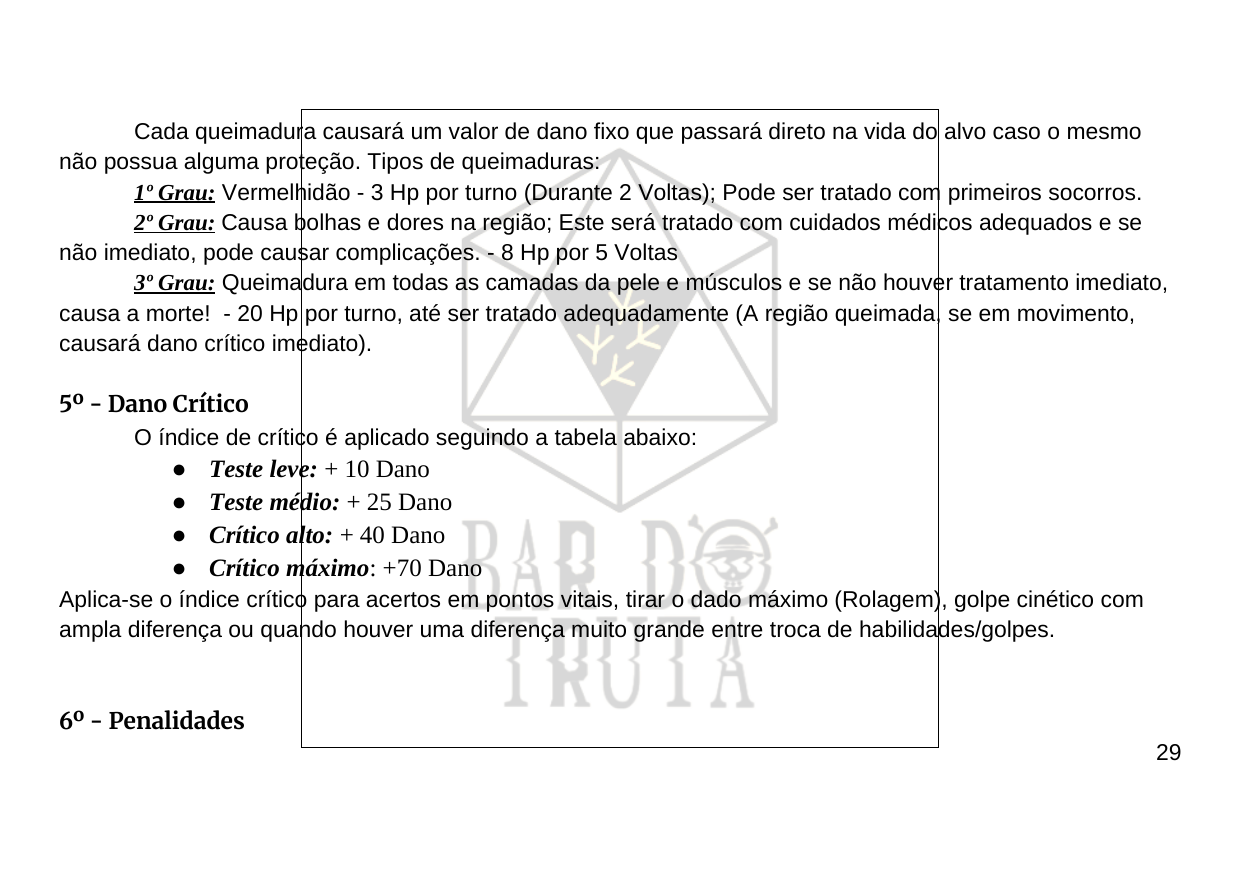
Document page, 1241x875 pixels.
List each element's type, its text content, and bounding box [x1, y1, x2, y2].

text 2º Grau: Causa bolhas e dores na região; Este será tratado com cuidados médicos adequados e se não imediato, pode causar complicações. - 8 Hp por 5 Voltas [59, 209, 1181, 266]
text 6º - Penalidades [59, 707, 1181, 736]
list Crítico máximo: +70 Dano [171, 553, 1181, 582]
text 5º - Dano Crítico [59, 390, 1181, 419]
list Teste leve: + 10 Dano [171, 454, 1181, 482]
text Aplica-se o índice crítico para acertos em pontos vitais, tirar o dado máximo (Rolagem), golpe cinético com ampla diferença ou quando houver uma diferença muito grande entre troca de habilidades/golpes. [59, 586, 1181, 643]
list Crítico alto: + 40 Dano [171, 520, 1181, 549]
text 3º Grau: Queimadura em todas as camadas da pele e músculos e se não houver tratamento imediato, causa a morte! - 20 Hp por turno, até ser tratado adequadamente (A região queimada, se em movimento, causará dano crítico imediato). [59, 269, 1181, 356]
text Cada queimadura causará um valor de dano fixo que passará direto na vida do alvo caso o mesmo não possua alguma proteção. Tipos de queimaduras: [59, 118, 1181, 174]
list Teste médio: + 25 Dano [171, 487, 1181, 516]
text O índice de crítico é aplicado seguindo a tabela abaixo: [59, 423, 1181, 450]
text 1º Grau: Vermelhidão - 3 Hp por turno (Durante 2 Voltas); Pode ser tratado com primeiros socorros. [59, 178, 1181, 205]
